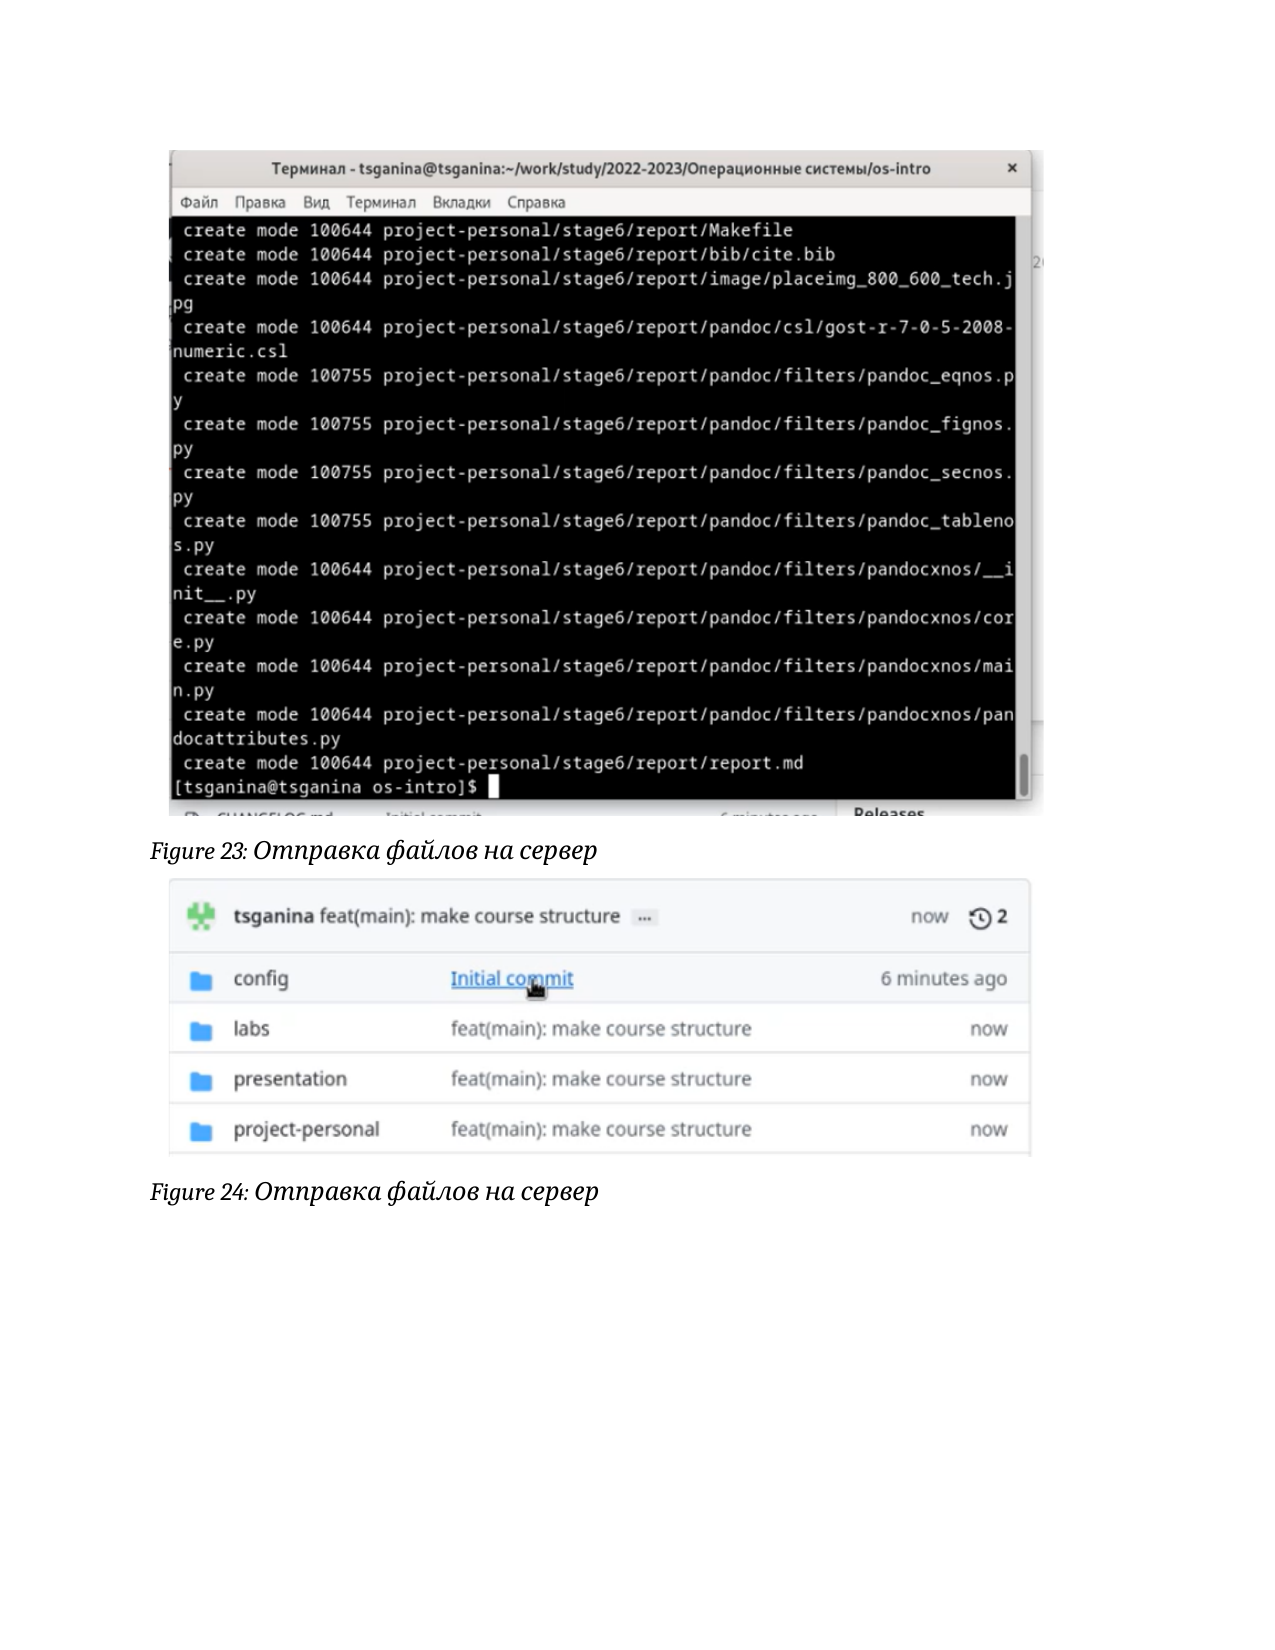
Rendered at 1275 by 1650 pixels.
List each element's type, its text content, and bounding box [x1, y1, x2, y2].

text Figure 23: Отправка файлов на сервер [150, 837, 1125, 866]
picture [168, 878, 1044, 1157]
text Figure 24: Отправка файлов на сервер [150, 1178, 1125, 1206]
picture [168, 150, 1044, 816]
